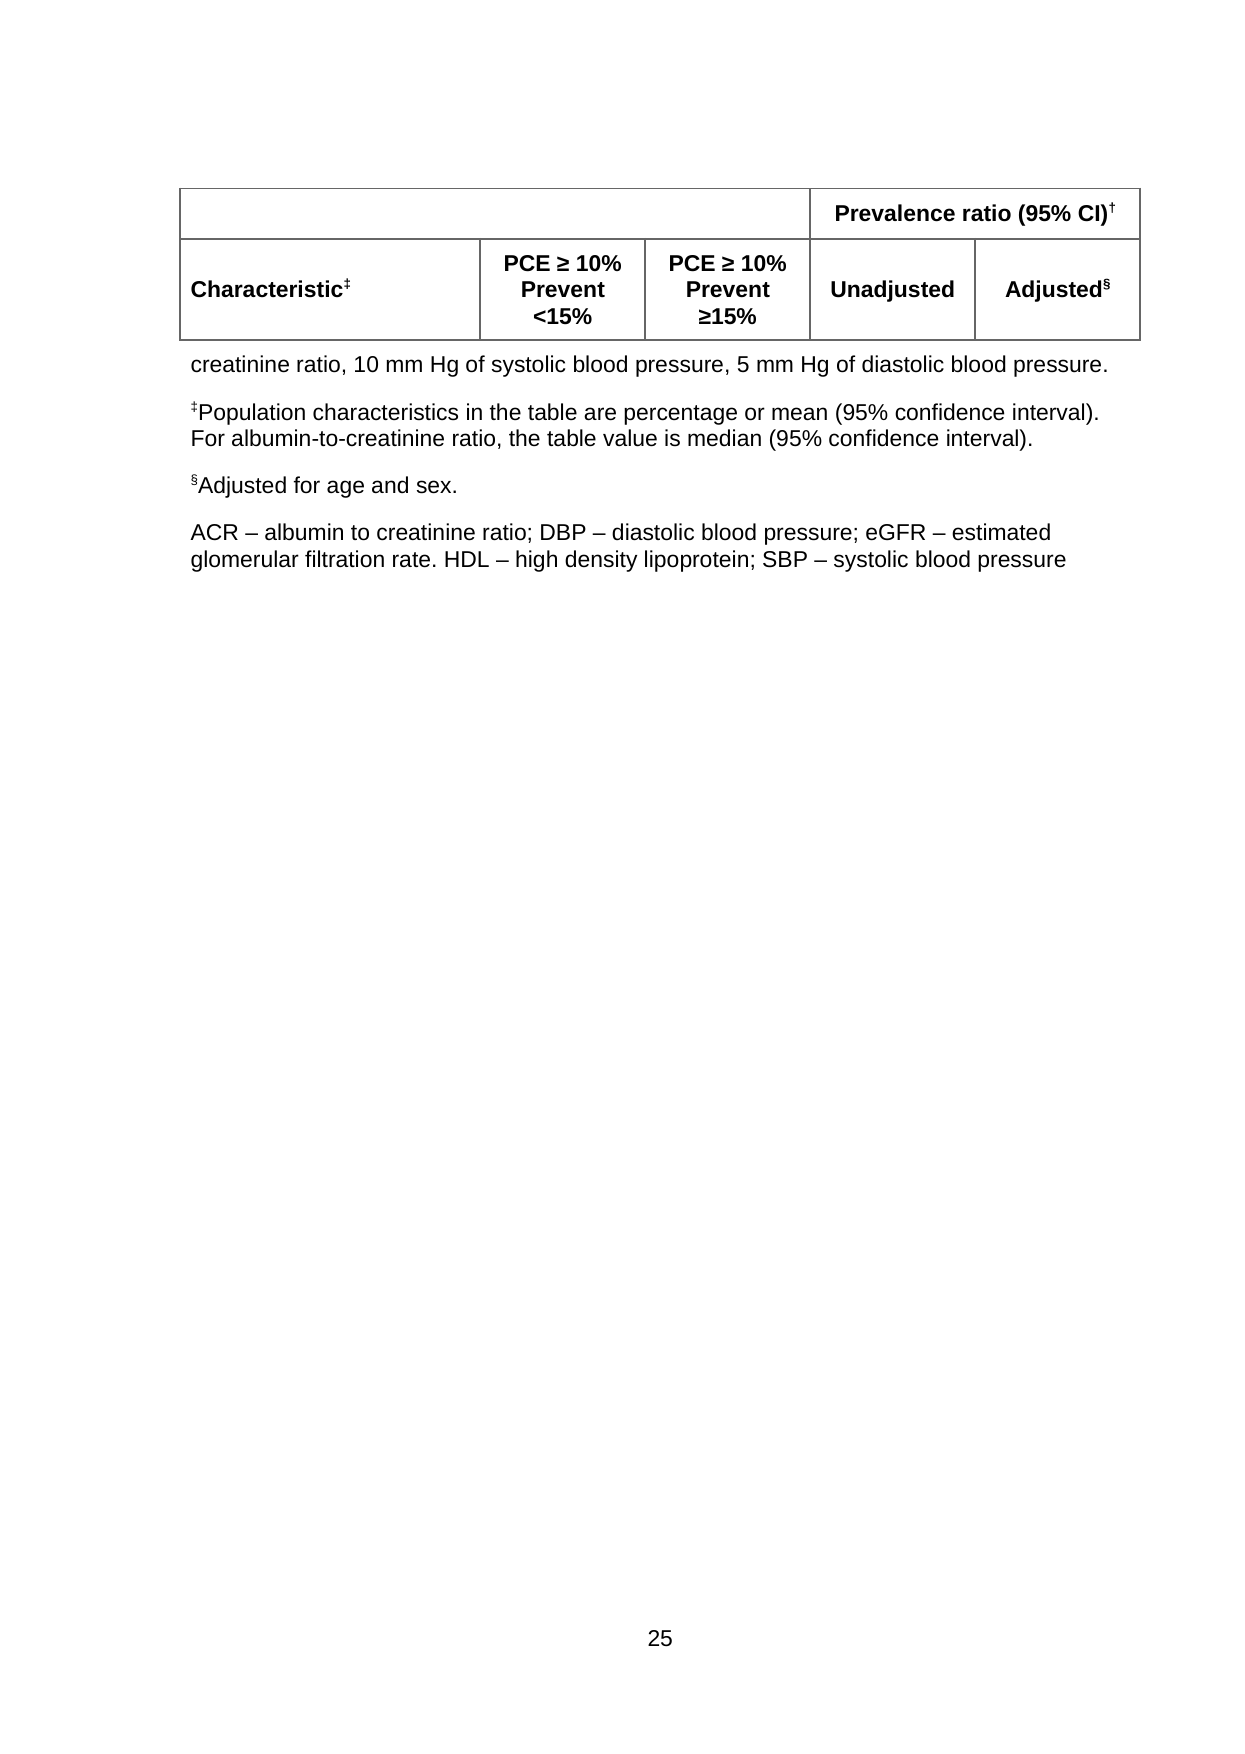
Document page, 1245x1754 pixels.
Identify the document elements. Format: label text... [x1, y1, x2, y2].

table_cell §Adjusted for age and sex. [180, 462, 1140, 509]
table_cell Unadjusted [811, 240, 974, 339]
table_cell Adjusted§ [976, 240, 1139, 339]
table_cell Characteristic‡ [181, 240, 479, 339]
table_cell ACR – albumin to creatinine ratio; DBP – diastolic blood pressure; eGFR – estimated glomerular filtration rate. HDL – high density lipoprotein; SBP – systolic blood pressure [180, 509, 1140, 582]
table_cell PCE ≥ 10% Prevent ≥15% [646, 240, 809, 339]
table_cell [180, 341, 1140, 388]
table_header [181, 189, 809, 238]
table_cell PCE ≥ 10% Prevent <15% [481, 240, 644, 339]
table_header Prevalence ratio (95% CI)† [811, 189, 1139, 238]
table_cell ‡Population characteristics in the table are percentage or mean (95% confidence interval). For albumin-to-creatinine ratio, the table value is median (95% confidence interval). [180, 388, 1140, 462]
